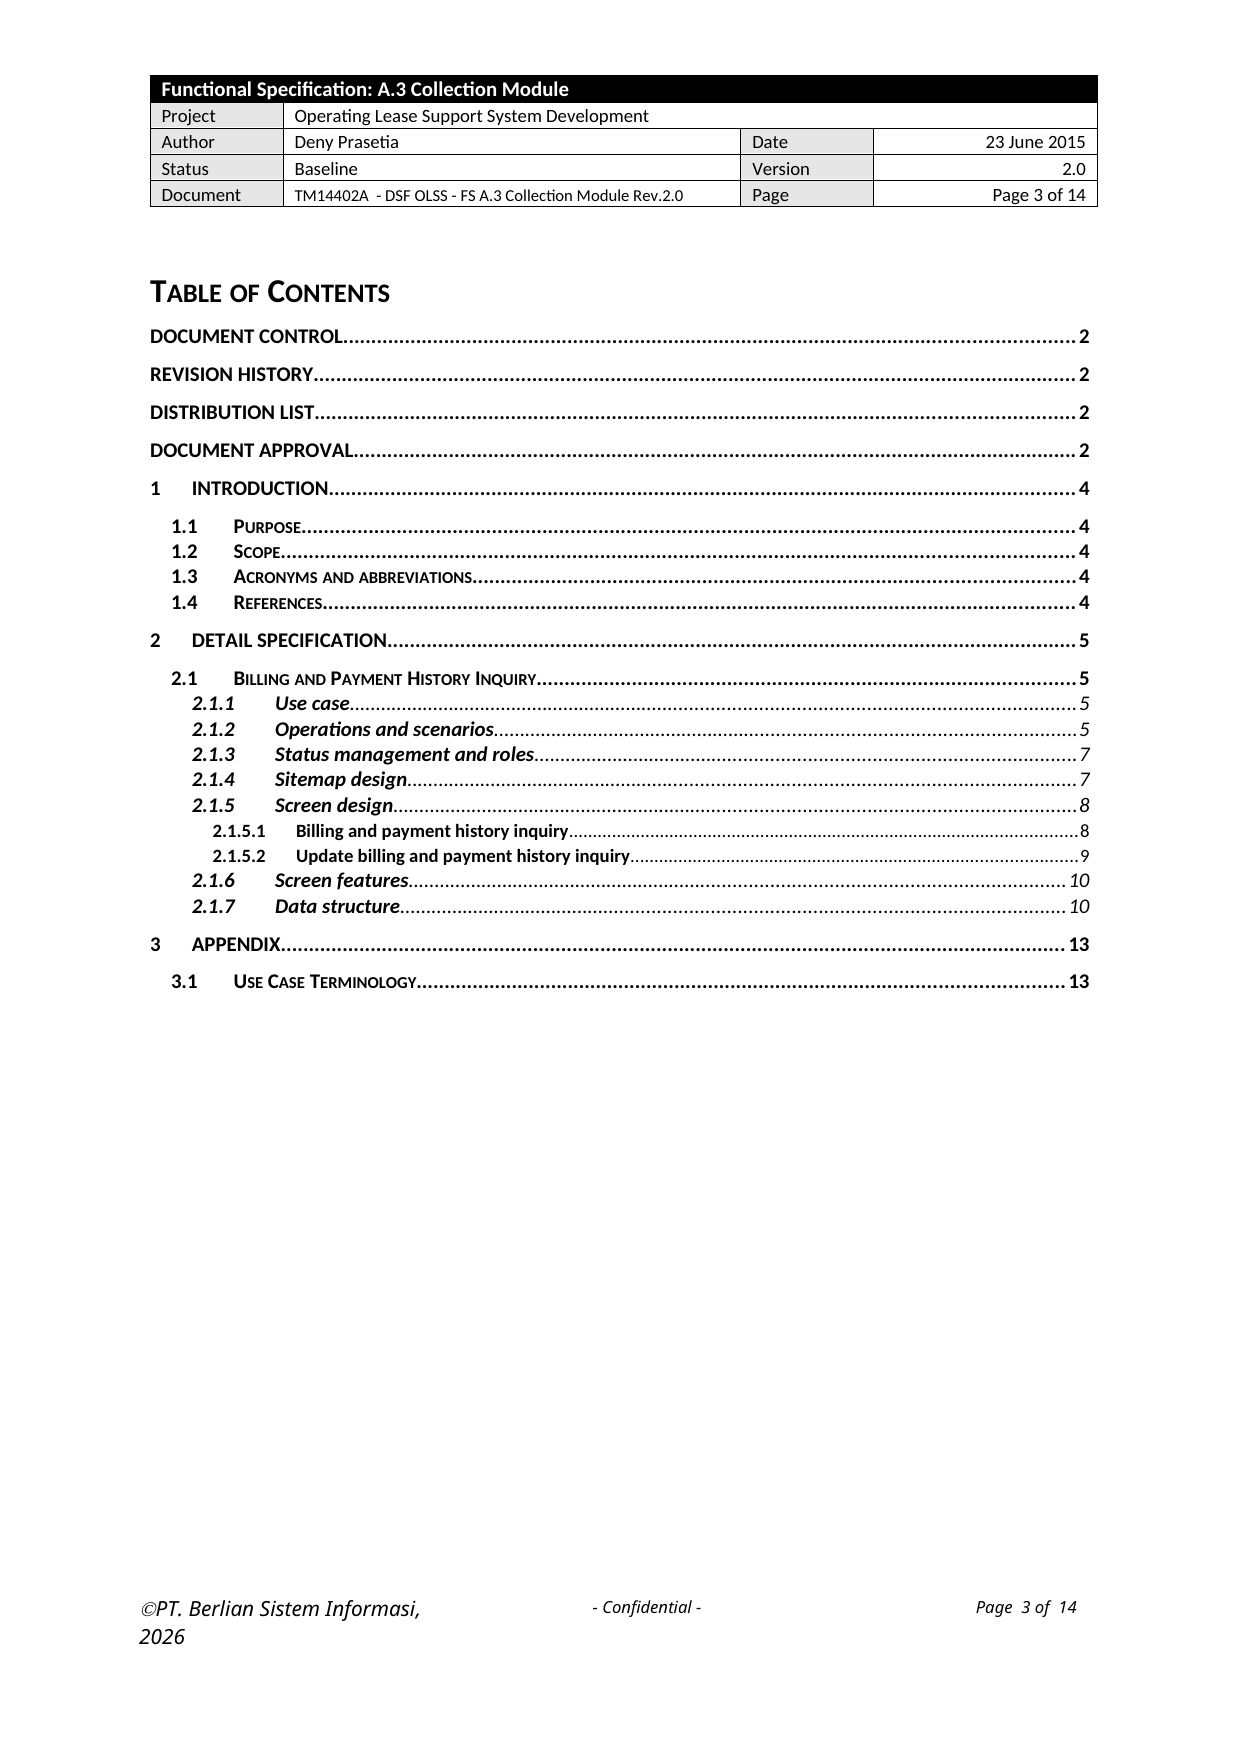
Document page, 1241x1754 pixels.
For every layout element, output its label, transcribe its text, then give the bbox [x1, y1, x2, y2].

text 2.1.2 Operations and scenarios 5 [192, 716, 1090, 741]
text Revision History 2 [150, 361, 1090, 387]
text 1.1 Purpose 4 [171, 513, 1090, 538]
text 2.1.4 Sitemap design 7 [192, 767, 1090, 792]
list Table of Contents [150, 270, 1090, 311]
text Distribution List 2 [150, 399, 1090, 424]
text 2.1.6 Screen features 10 [192, 867, 1090, 893]
text 2.1.1 Use case 5 [192, 690, 1090, 716]
text 1.4 References 4 [171, 589, 1090, 614]
text 3 Appendix 13 [150, 931, 1090, 956]
text Document Control 2 [150, 323, 1090, 349]
text Document Approval 2 [150, 437, 1090, 462]
text 2.1.5.2 Update billing and payment history inquiry 9 [212, 842, 1090, 867]
text 2 Detail Specification 5 [150, 627, 1090, 652]
text 1.3 Acronyms and abbreviations 4 [171, 564, 1090, 589]
text 2.1.5.1 Billing and payment history inquiry 8 [212, 817, 1090, 842]
text 2.1.5 Screen design 8 [192, 792, 1090, 817]
text 1.2 Scope 4 [171, 538, 1090, 564]
text 3.1 Use Case Terminology 13 [171, 969, 1090, 994]
text 2.1.7 Data structure 10 [192, 893, 1090, 918]
text 1 Introduction 4 [150, 475, 1090, 500]
text 2.1 Billing and Payment History Inquiry 5 [171, 665, 1090, 690]
text 2.1.3 Status management and roles 7 [192, 741, 1090, 767]
